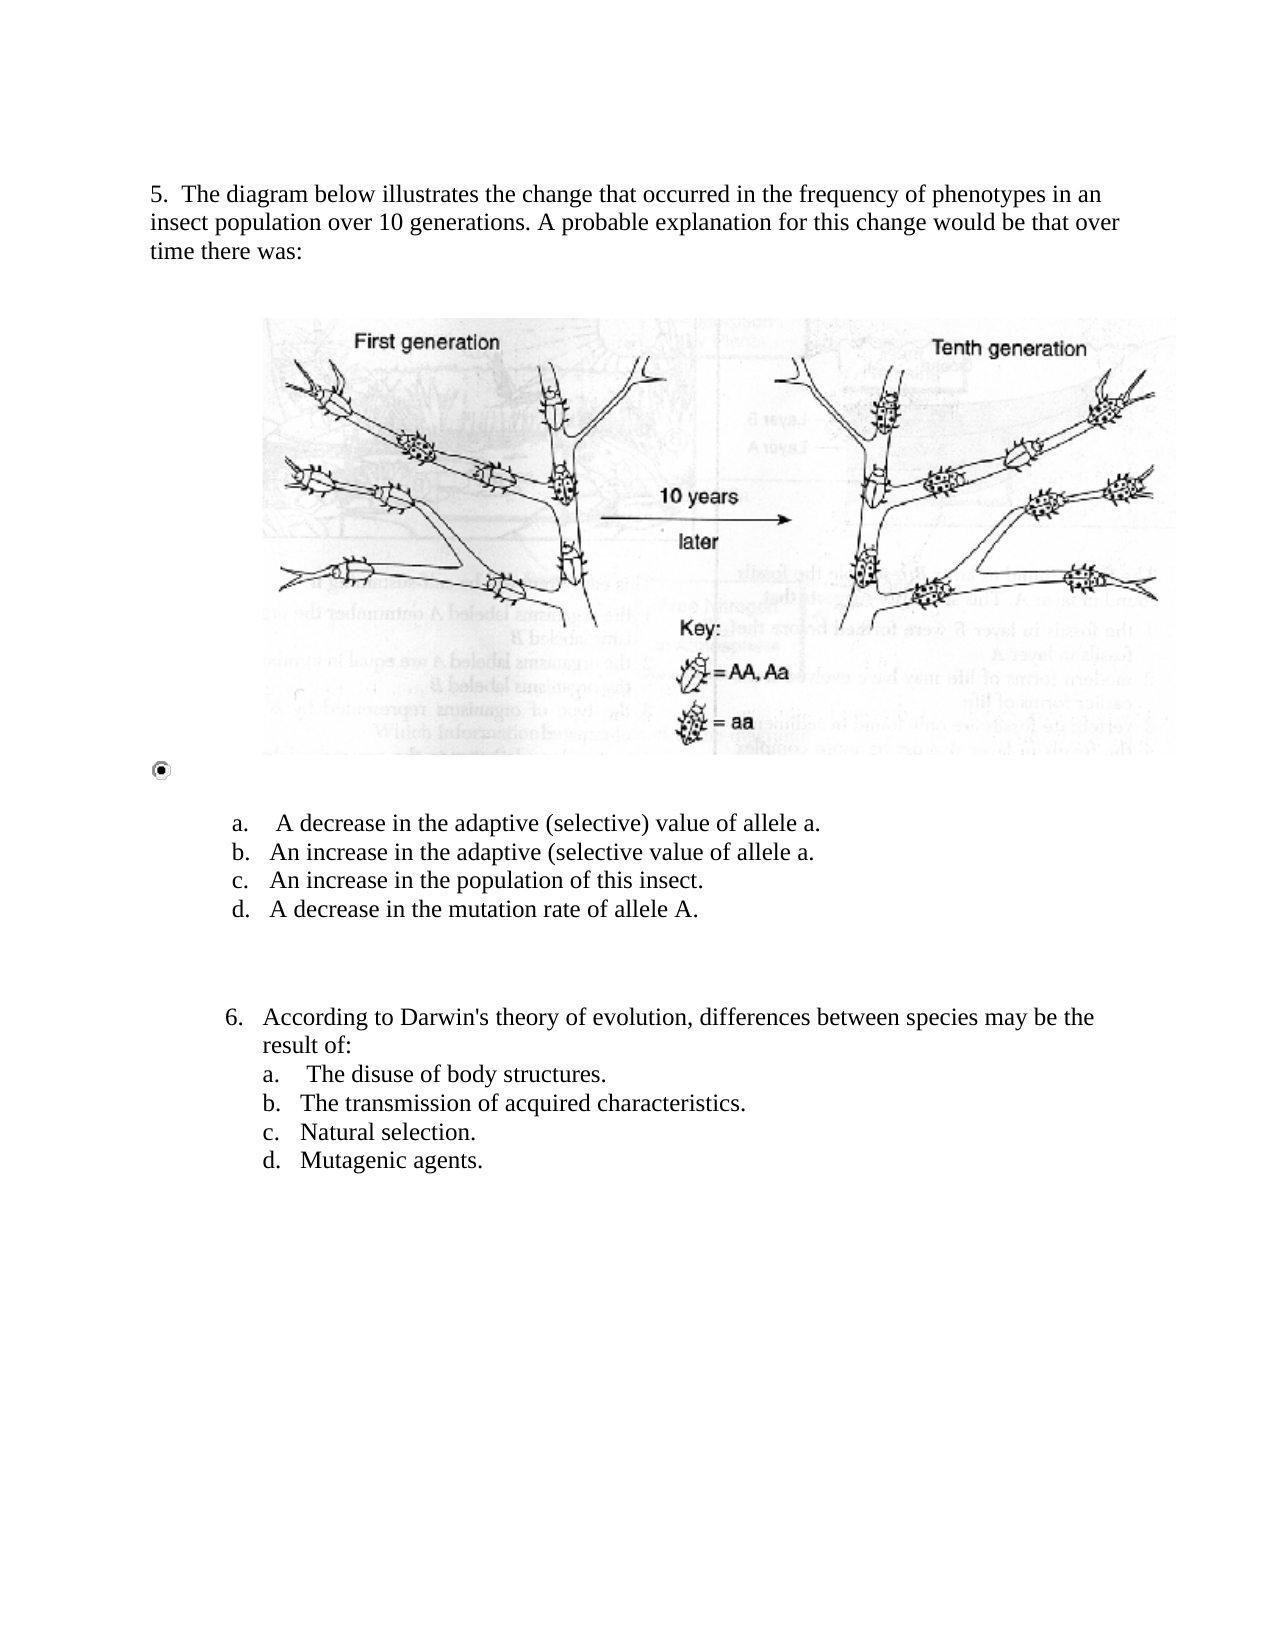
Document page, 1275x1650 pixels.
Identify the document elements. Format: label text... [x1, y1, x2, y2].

picture [262, 318, 1177, 755]
table_cell A decrease in the adaptive (selective) value of allele a. An increase in the adaptive (selective value of allele a. An increase in the population of this insect. A decrease in the mutation rate of allele A. [194, 754, 863, 1002]
list Natural selection. [262, 1117, 1125, 1146]
table_cell [150, 754, 192, 1002]
text 5. The diagram below illustrates the change that occurred in the frequency of phenotypes in an insect population over 10 generations. A probable explanation for this change would be that over time there was: [150, 150, 1125, 293]
list According to Darwin's theory of evolution, differences between species may be the result of: [225, 1002, 1125, 1059]
list The disuse of body structures. [262, 1059, 1125, 1088]
list Mutagenic agents. [262, 1146, 1125, 1174]
list The transmission of acquired characteristics. [262, 1088, 1125, 1117]
